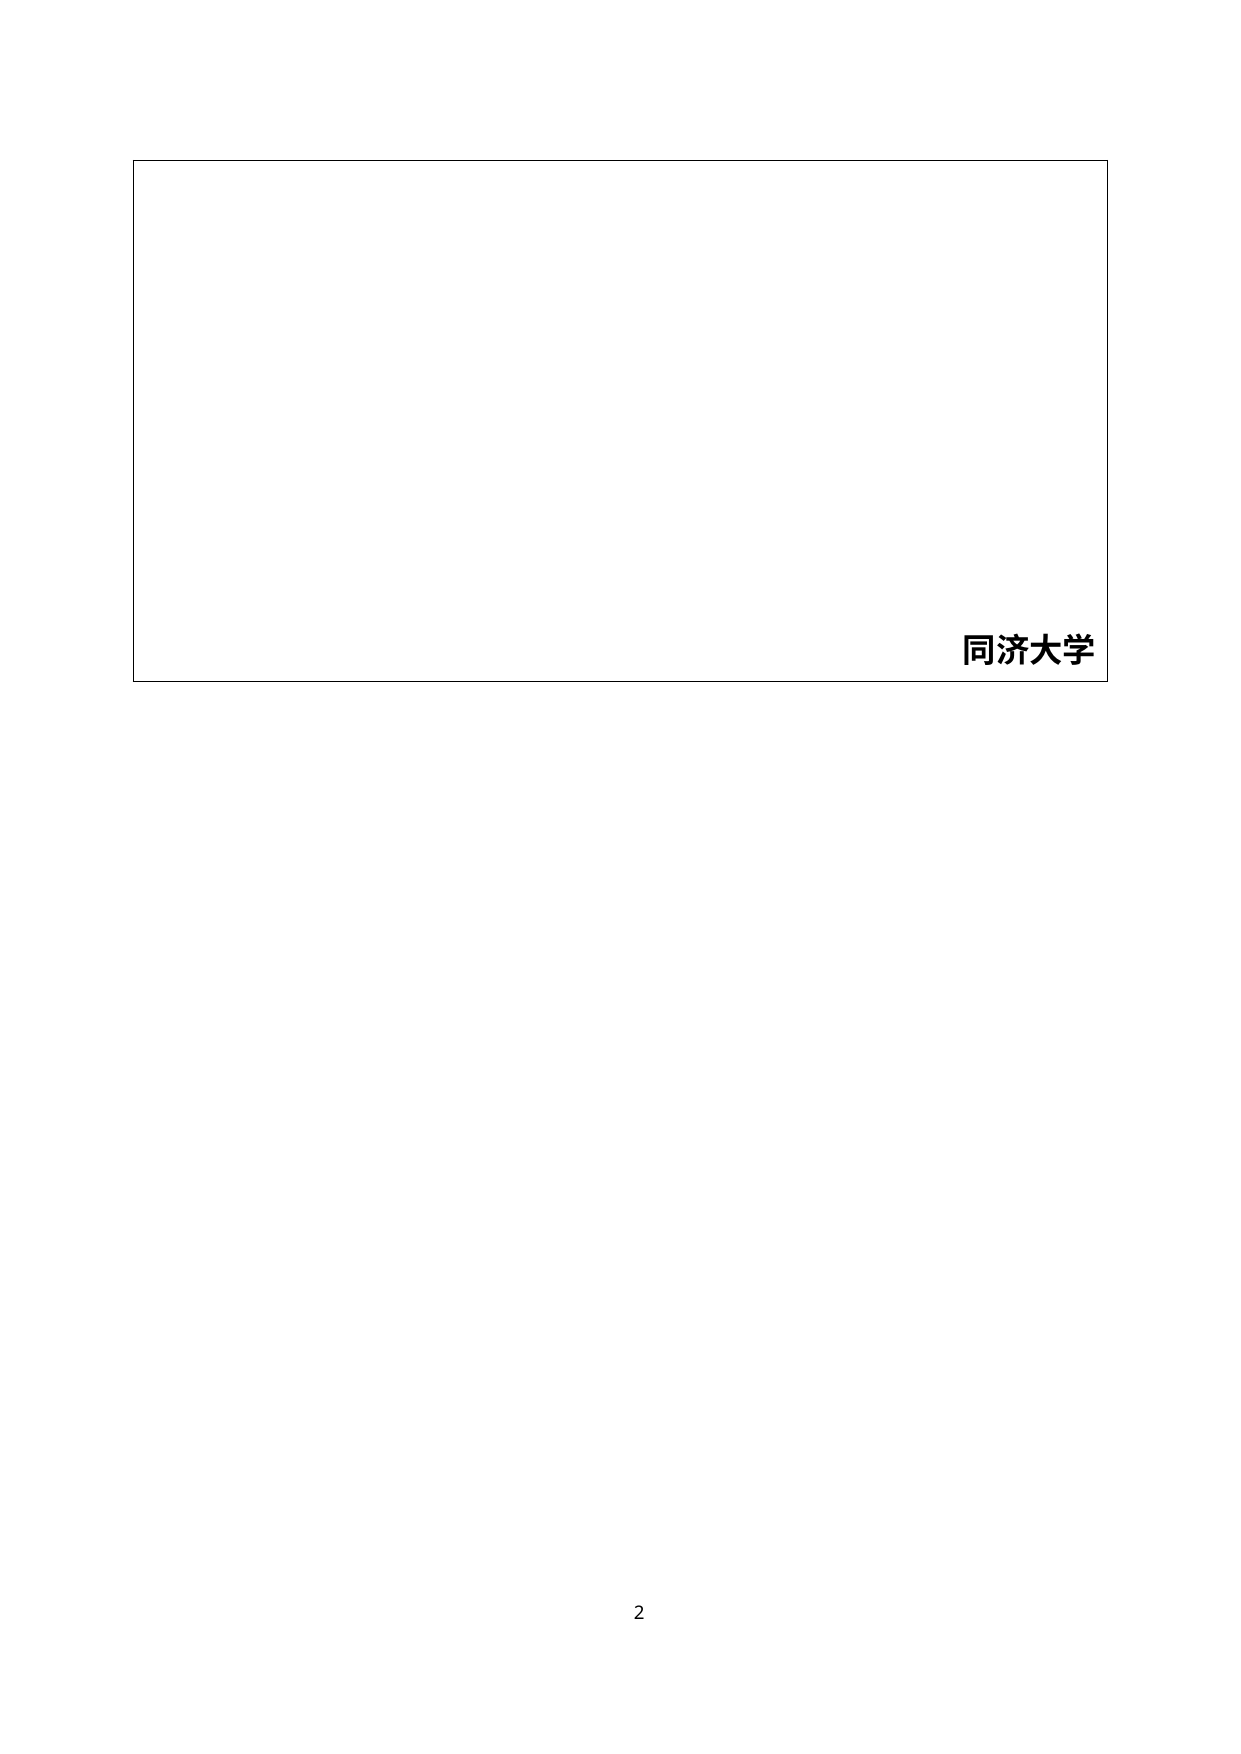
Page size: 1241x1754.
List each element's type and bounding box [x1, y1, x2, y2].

table_header [134, 161, 1107, 681]
